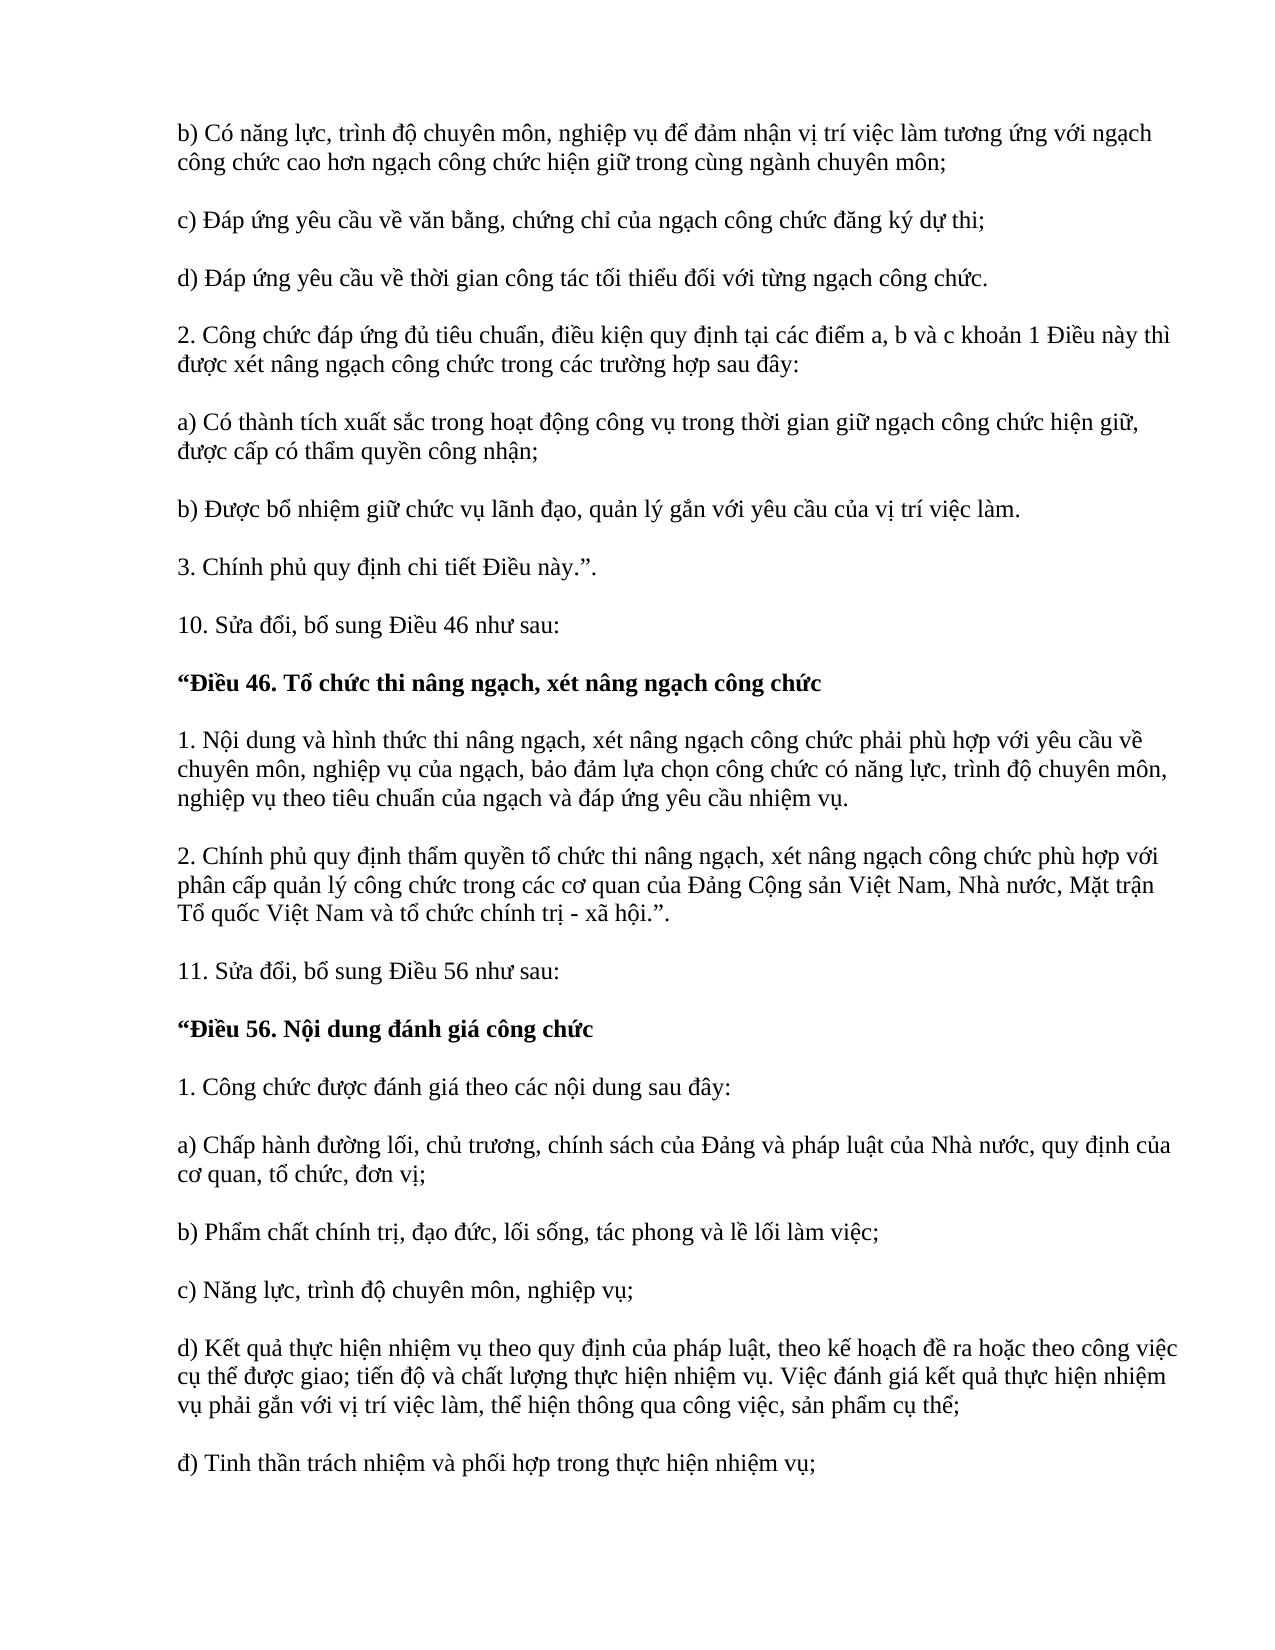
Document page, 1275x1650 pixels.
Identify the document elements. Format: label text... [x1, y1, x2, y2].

text c) Đáp ứng yêu cầu về văn bằng, chứng chỉ của ngạch công chức đăng ký dự thi; [177, 205, 1186, 233]
text c) Năng lực, trình độ chuyên môn, nghiệp vụ; [177, 1275, 1186, 1303]
text b) Có năng lực, trình độ chuyên môn, nghiệp vụ để đảm nhận vị trí việc làm tương ứng với ngạch công chức cao hơn ngạch công chức hiện giữ trong cùng ngành chuyên môn; [177, 118, 1186, 176]
text a) Chấp hành đường lối, chủ trương, chính sách của Đảng và pháp luật của Nhà nước, quy định của cơ quan, tổ chức, đơn vị; [177, 1130, 1186, 1188]
text d) Đáp ứng yêu cầu về thời gian công tác tối thiểu đối với từng ngạch công chức. [177, 263, 1186, 291]
text d) Kết quả thực hiện nhiệm vụ theo quy định của pháp luật, theo kế hoạch đề ra hoặc theo công việc cụ thể được giao; tiến độ và chất lượng thực hiện nhiệm vụ. Việc đánh giá kết quả thực hiện nhiệm vụ phải gắn với vị trí việc làm, thể hiện thông qua công việc, sản phẩm cụ thể; [177, 1333, 1186, 1419]
text đ) Tinh thần trách nhiệm và phối hợp trong thực hiện nhiệm vụ; [177, 1448, 1186, 1477]
text 10. Sửa đổi, bổ sung Điều 46 như sau: [177, 610, 1186, 638]
text b) Được bổ nhiệm giữ chức vụ lãnh đạo, quản lý gắn với yêu cầu của vị trí việc làm. [177, 494, 1186, 523]
text 3. Chính phủ quy định chi tiết Điều này.”. [177, 552, 1186, 581]
text 1. Công chức được đánh giá theo các nội dung sau đây: [177, 1072, 1186, 1101]
text 2. Chính phủ quy định thẩm quyền tổ chức thi nâng ngạch, xét nâng ngạch công chức phù hợp với phân cấp quản lý công chức trong các cơ quan của Đảng Cộng sản Việt Nam, Nhà nước, Mặt trận Tổ quốc Việt Nam và tổ chức chính trị - xã hội.”. [177, 841, 1186, 927]
text a) Có thành tích xuất sắc trong hoạt động công vụ trong thời gian giữ ngạch công chức hiện giữ, được cấp có thẩm quyền công nhận; [177, 407, 1186, 465]
text 1. Nội dung và hình thức thi nâng ngạch, xét nâng ngạch công chức phải phù hợp với yêu cầu về chuyên môn, nghiệp vụ của ngạch, bảo đảm lựa chọn công chức có năng lực, trình độ chuyên môn, nghiệp vụ theo tiêu chuẩn của ngạch và đáp ứng yêu cầu nhiệm vụ. [177, 726, 1186, 812]
text b) Phẩm chất chính trị, đạo đức, lối sống, tác phong và lề lối làm việc; [177, 1217, 1186, 1246]
text “Điều 46. Tổ chức thi nâng ngạch, xét nâng ngạch công chức [177, 668, 1186, 696]
text 11. Sửa đổi, bổ sung Điều 56 như sau: [177, 956, 1186, 985]
text 2. Công chức đáp ứng đủ tiêu chuẩn, điều kiện quy định tại các điểm a, b và c khoản 1 Điều này thì được xét nâng ngạch công chức trong các trường hợp sau đây: [177, 321, 1186, 378]
text “Điều 56. Nội dung đánh giá công chức [177, 1014, 1186, 1043]
